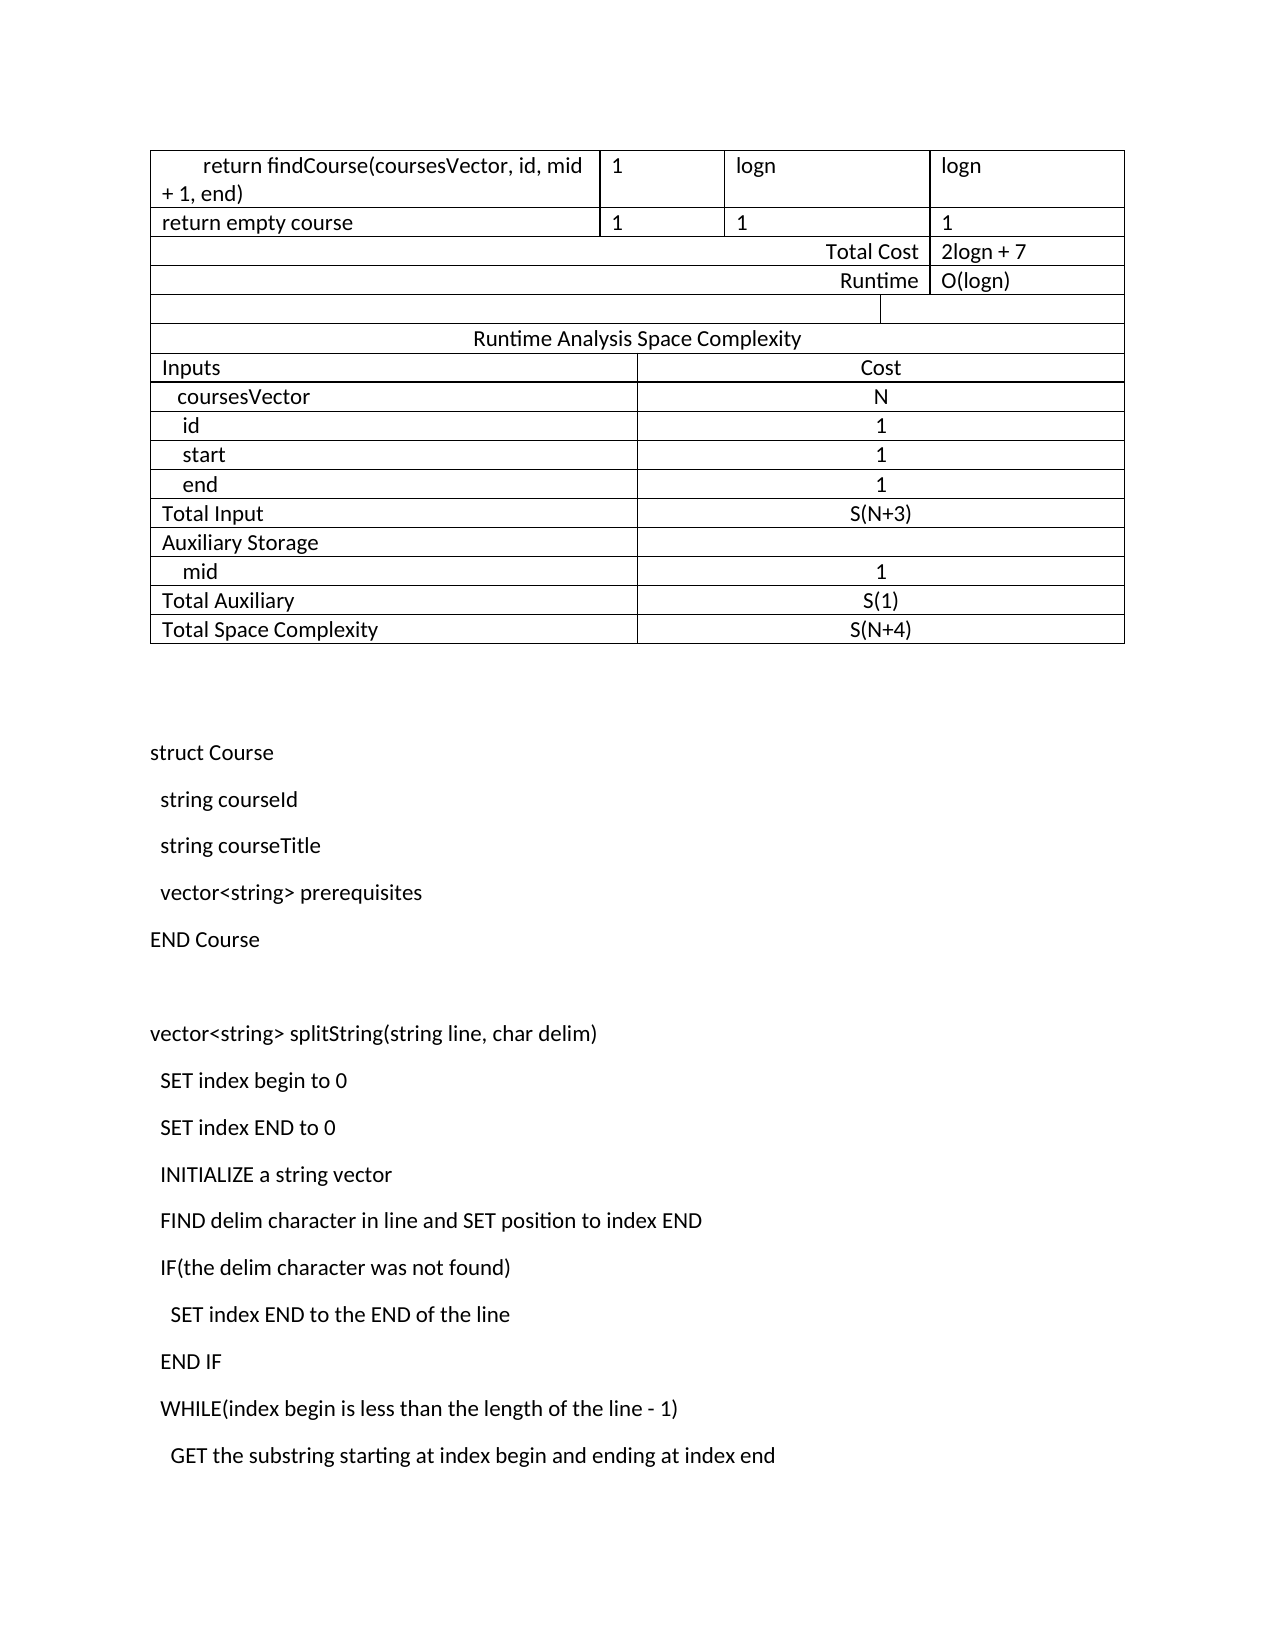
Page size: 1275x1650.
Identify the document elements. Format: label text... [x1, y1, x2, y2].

table_cell S(1) [638, 586, 1124, 614]
table_cell 1 [638, 557, 1124, 585]
text string courseTitle [150, 832, 1125, 859]
table_cell Runtime Analysis Space Complexity [151, 324, 1124, 352]
table_cell 1 [601, 208, 724, 236]
text INITIALIZE a string vector [150, 1160, 1125, 1188]
table_cell 1 [638, 441, 1124, 469]
text SET index END to 0 [150, 1113, 1125, 1141]
table_cell N [638, 383, 1124, 411]
table_cell return empty course [151, 208, 599, 236]
table_cell id [151, 412, 637, 439]
text IF(the delim character was not found) [150, 1253, 1125, 1281]
table_cell mid [151, 557, 637, 585]
table_cell Runtime [151, 266, 929, 294]
table_cell return findCourse(coursesVector, id, mid + 1, end) [151, 151, 599, 207]
table_cell [881, 295, 1124, 323]
table_cell Total Space Complexity [151, 615, 637, 643]
table_cell [638, 528, 1124, 556]
table_cell [151, 295, 880, 323]
table_cell S(N+3) [638, 499, 1124, 527]
text vector<string> splitString(string line, char delim) [150, 1019, 1125, 1047]
text SET index END to the END of the line [150, 1300, 1125, 1328]
table_cell logn [931, 151, 1124, 207]
table_cell end [151, 470, 637, 498]
table_cell Cost [638, 354, 1124, 381]
text vector<string> prerequisites [150, 878, 1125, 906]
table_cell Total Input [151, 499, 637, 527]
table_cell Total Cost [151, 237, 929, 265]
table_cell 1 [725, 208, 929, 236]
table_cell Auxiliary Storage [151, 528, 637, 556]
table_cell Inputs [151, 354, 637, 381]
text SET index begin to 0 [150, 1066, 1125, 1094]
table_cell Total Auxiliary [151, 586, 637, 614]
table_cell logn [725, 151, 929, 207]
text END IF [150, 1347, 1125, 1375]
table_cell 2logn + 7 [931, 237, 1124, 265]
table_cell coursesVector [151, 383, 637, 411]
table_cell 1 [601, 151, 724, 207]
text GET the substring starting at index begin and ending at index end [150, 1441, 1125, 1469]
text string courseId [150, 785, 1125, 813]
table_cell 1 [638, 470, 1124, 498]
text WHILE(index begin is less than the length of the line - 1) [150, 1394, 1125, 1422]
table_cell start [151, 441, 637, 469]
table_cell O(logn) [931, 266, 1124, 294]
table_cell 1 [931, 208, 1124, 236]
table_cell 1 [638, 412, 1124, 439]
text END Course [150, 925, 1125, 953]
text FIND delim character in line and SET position to index END [150, 1207, 1125, 1234]
text struct Course [150, 738, 1125, 766]
table_cell S(N+4) [638, 615, 1124, 643]
